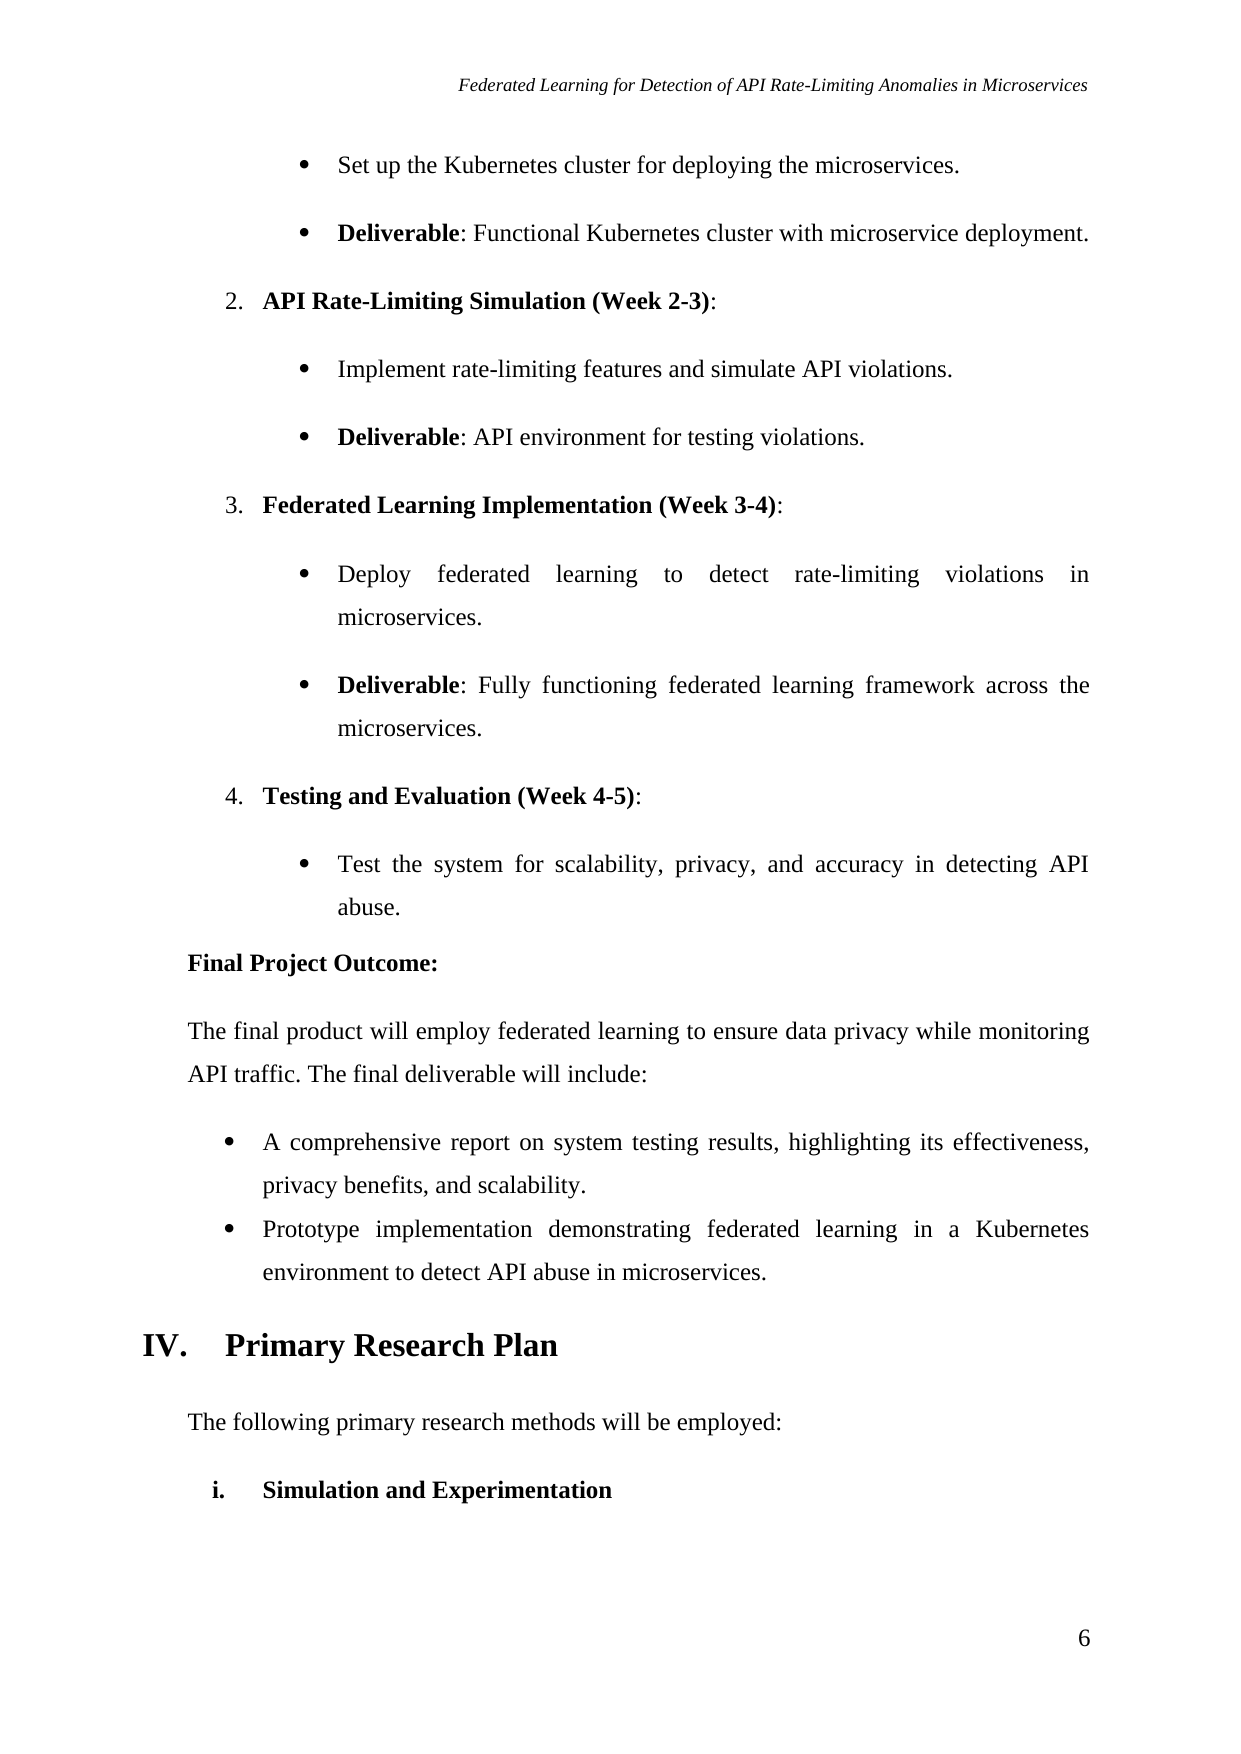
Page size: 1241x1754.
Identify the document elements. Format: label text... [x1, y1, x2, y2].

list A comprehensive report on system testing results, highlighting its effectiveness, privacy benefits, and scalability. [225, 1127, 1090, 1199]
list Deliverable: Functional Kubernetes cluster with microservice deployment. [300, 218, 1090, 247]
subtitle Final Project Outcome: [187, 948, 1090, 977]
list Federated Learning Implementation (Week 3-4): [225, 491, 1090, 519]
list Deliverable: API environment for testing violations. [300, 422, 1090, 451]
list Prototype implementation demonstrating federated learning in a Kubernetes environment to detect API abuse in microservices. [225, 1214, 1090, 1286]
list Set up the Kubernetes cluster for deploying the microservices. [300, 150, 1090, 179]
list Testing and Evaluation (Week 4-5): [225, 781, 1090, 810]
subtitle Primary Research Plan [187, 1325, 1090, 1363]
list Test the system for scalability, privacy, and accuracy in detecting API abuse. [300, 849, 1090, 921]
list Simulation and Experimentation [225, 1476, 1090, 1504]
text The following primary research methods will be employed: [187, 1407, 1090, 1436]
list API Rate-Limiting Simulation (Week 2-3): [225, 286, 1090, 315]
list Implement rate-limiting features and simulate API violations. [300, 354, 1090, 383]
text The final product will employ federated learning to ensure data privacy while monitoring API traffic. The final deliverable will include: [187, 1016, 1090, 1088]
list Deliverable: Fully functioning federated learning framework across the microservices. [300, 670, 1090, 742]
list Deploy federated learning to detect rate-limiting violations in microservices. [300, 559, 1090, 631]
